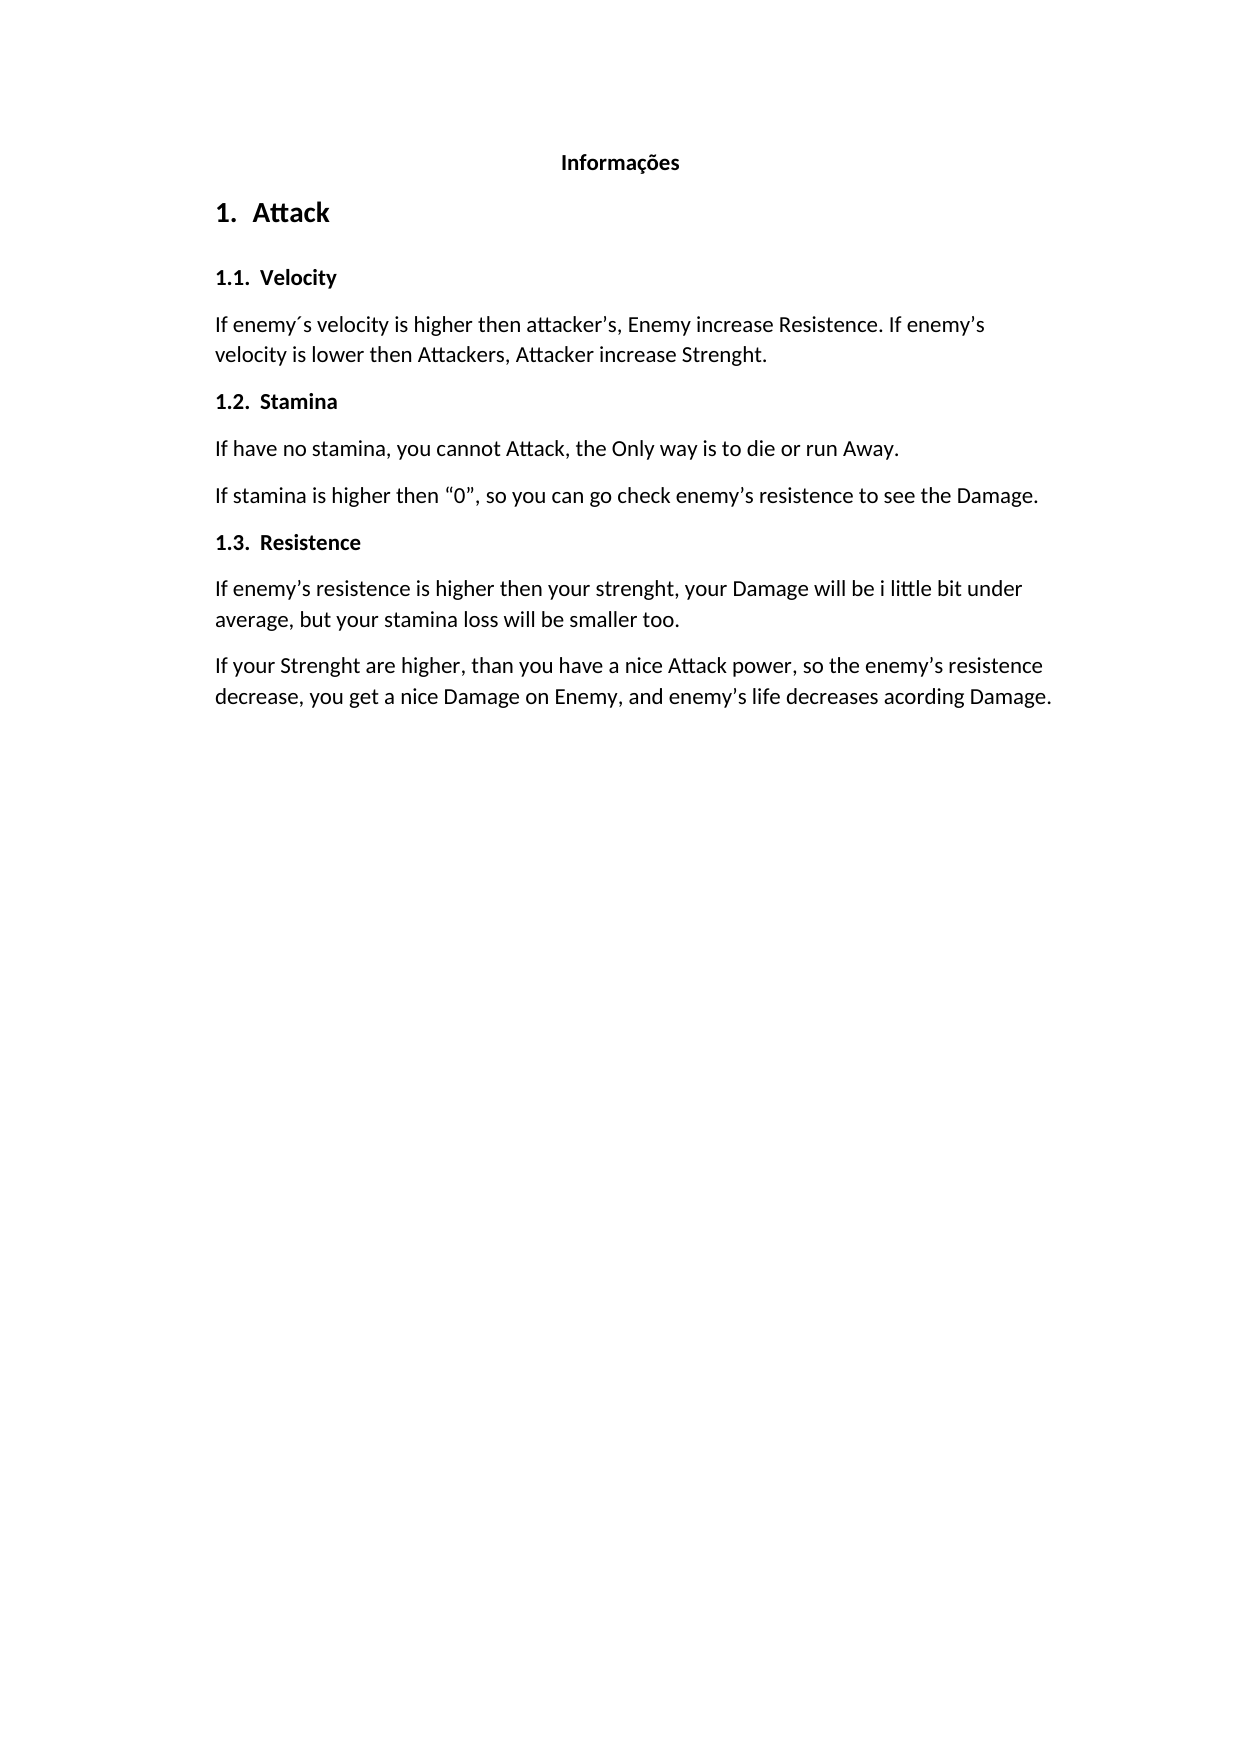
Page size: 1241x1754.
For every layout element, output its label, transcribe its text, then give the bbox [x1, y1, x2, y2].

text Informações [177, 148, 1063, 176]
list Stamina [215, 387, 1063, 415]
text If enemy’s resistence is higher then your strenght, your Damage will be i little bit under average, but your stamina loss will be smaller too. [215, 574, 1063, 633]
list Attack [215, 194, 1063, 230]
text If enemy´s velocity is higher then attacker’s, Enemy increase Resistence. If enemy’s velocity is lower then Attackers, Attacker increase Strenght. [215, 310, 1063, 368]
text If have no stamina, you cannot Attack, the Only way is to die or run Away. [215, 434, 1063, 462]
text If your Strenght are higher, than you have a nice Attack power, so the enemy’s resistence decrease, you get a nice Damage on Enemy, and enemy’s life decreases acording Damage. [215, 652, 1063, 710]
list Velocity [215, 263, 1063, 291]
list Resistence [215, 528, 1063, 556]
text If stamina is higher then “0”, so you can go check enemy’s resistence to see the Damage. [215, 481, 1063, 509]
